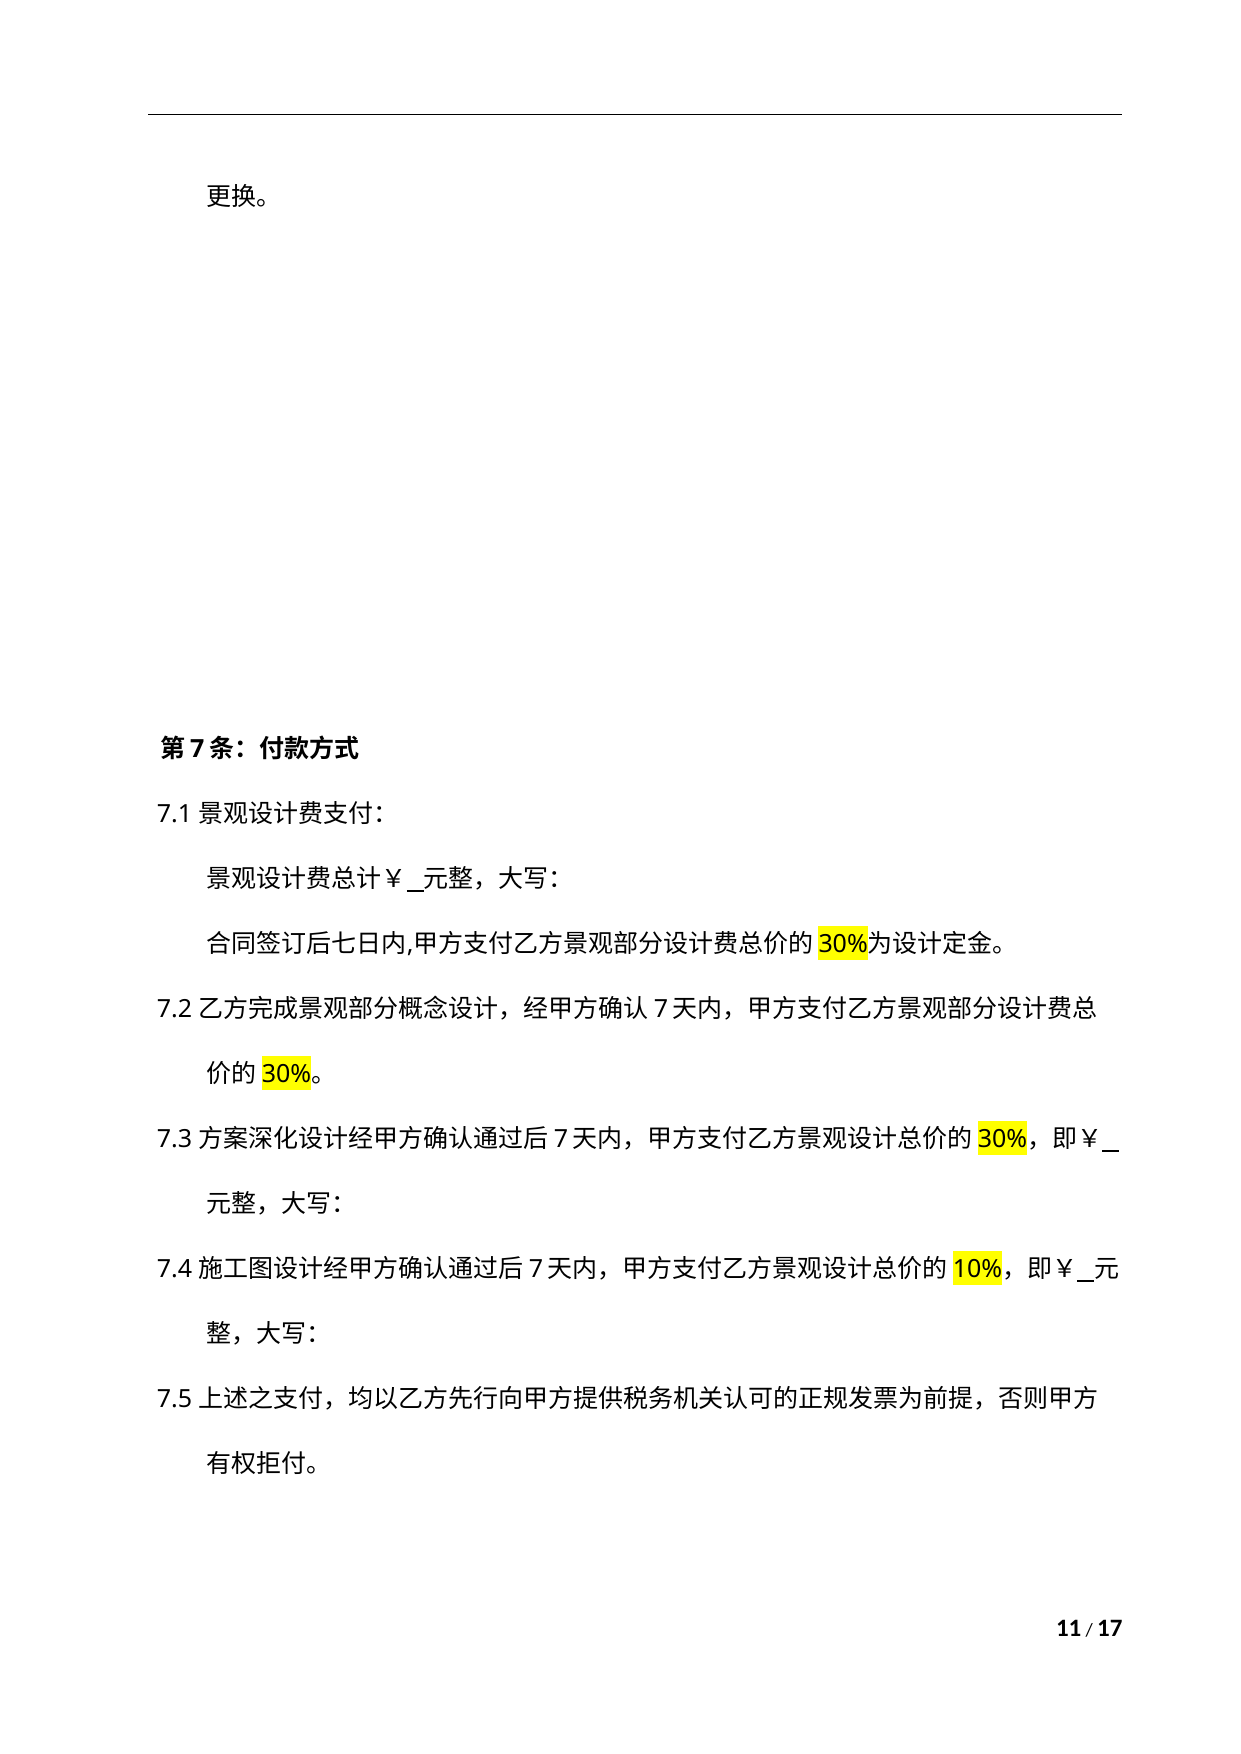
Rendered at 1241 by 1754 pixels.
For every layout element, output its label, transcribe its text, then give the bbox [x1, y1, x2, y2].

text 第7条：付款方式 [148, 714, 1066, 779]
text 7.2 乙方完成景观部分概念设计，经甲方确认7天内，甲方支付乙方景观部分设计费总价的30%。 [157, 974, 1122, 1104]
text 7.1 景观设计费支付： [157, 779, 1122, 844]
text 景观设计费总计￥ 元整，大写： [157, 844, 1122, 909]
text 7.4 施工图设计经甲方确认通过后7天内，甲方支付乙方景观设计总价的10%，即￥ 元整，大写： [157, 1234, 1122, 1364]
text 合同签订后七日内,甲方支付乙方景观部分设计费总价的30%为设计定金。 [157, 909, 1122, 974]
text 7.3 方案深化设计经甲方确认通过后7天内，甲方支付乙方景观设计总价的30%，即￥ 元整，大写： [157, 1104, 1122, 1234]
text 7.5 上述之支付，均以乙方先行向甲方提供税务机关认可的正规发票为前提，否则甲方有权拒付。 [157, 1364, 1122, 1494]
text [157, 162, 1122, 227]
